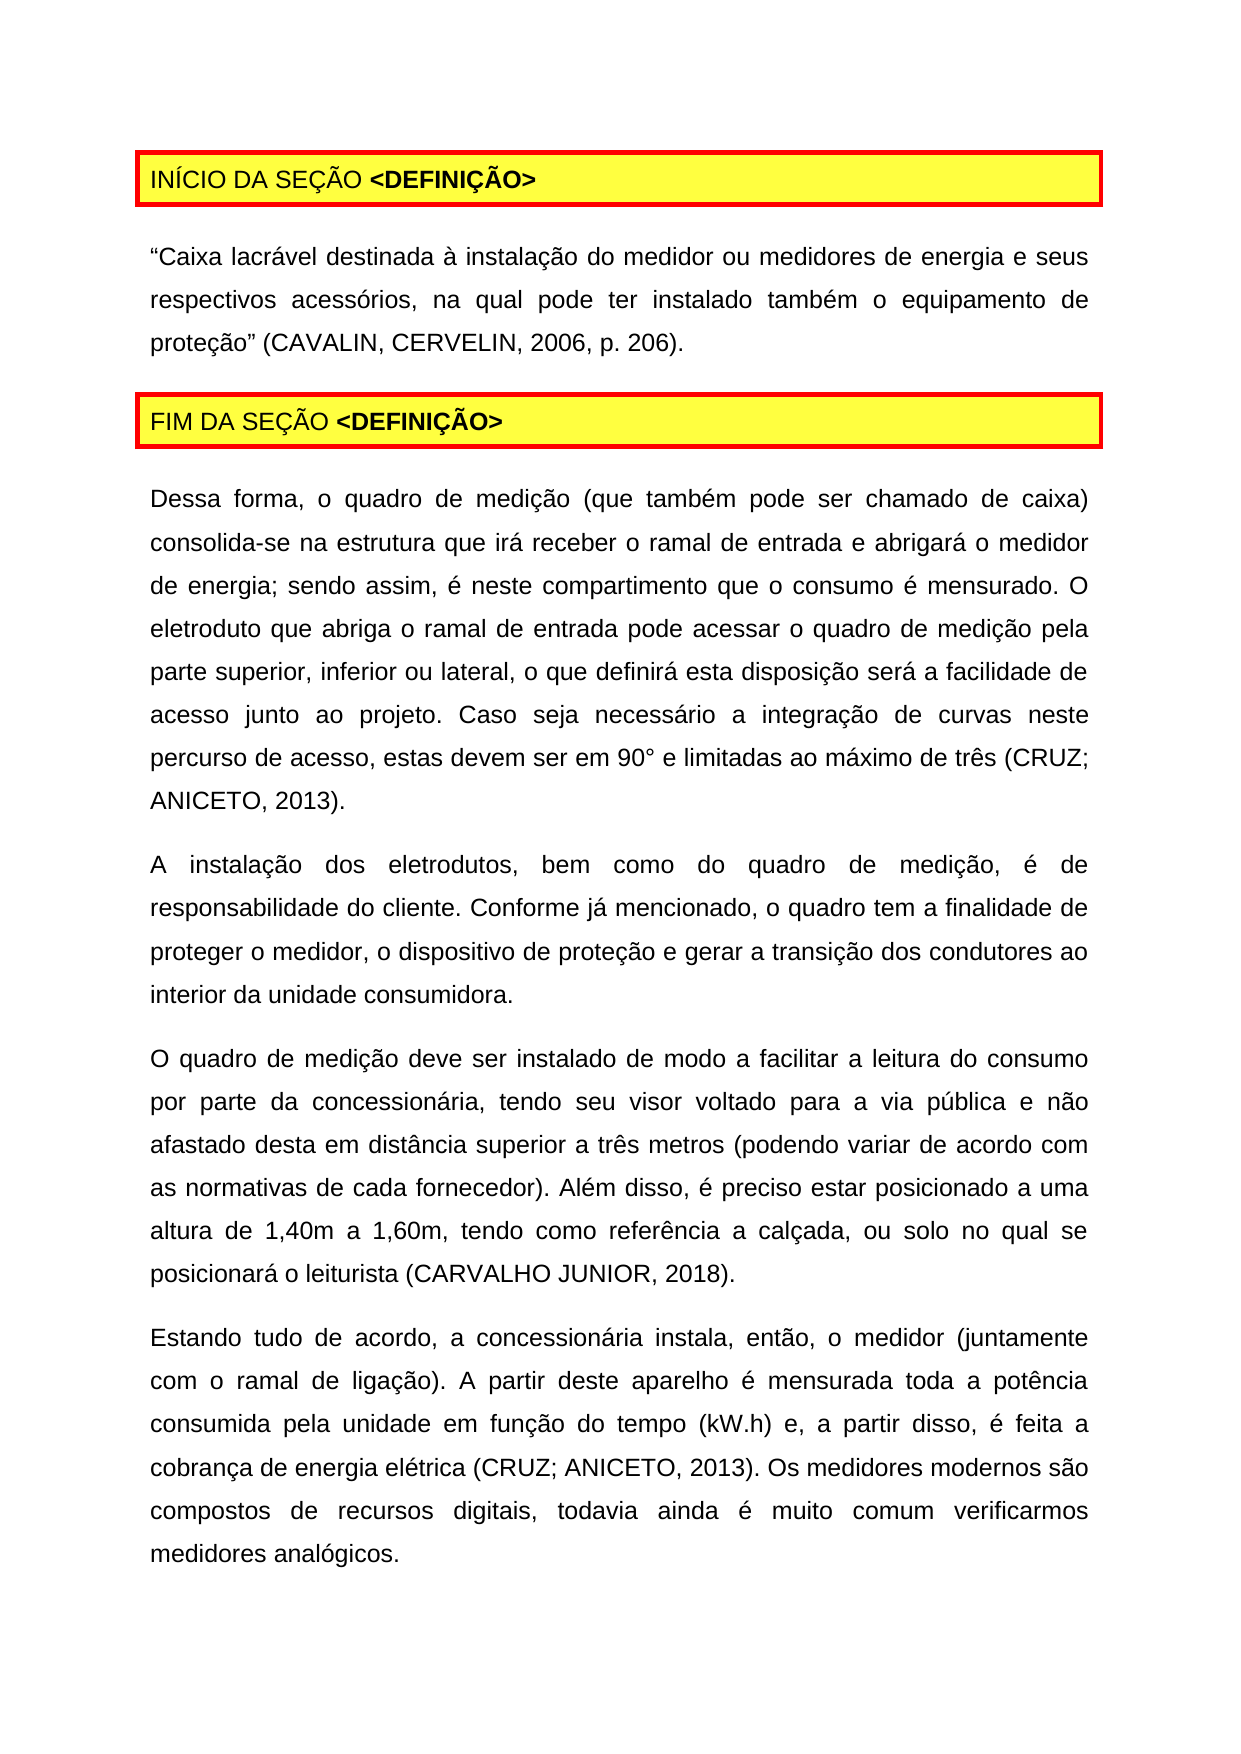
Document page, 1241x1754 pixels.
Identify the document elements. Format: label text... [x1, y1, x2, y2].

text A instalação dos eletrodutos, bem como do quadro de medição, é de responsabilidade do cliente. Conforme já mencionado, o quadro tem a finalidade de proteger o medidor, o dispositivo de proteção e gerar a transição dos condutores ao interior da unidade consumidora. [150, 850, 1090, 1008]
text Estando tudo de acordo, a concessionária instala, então, o medidor (juntamente com o ramal de ligação). A partir deste aparelho é mensurada toda a potência consumida pela unidade em função do tempo (kW.h) e, a partir disso, é feita a cobrança de energia elétrica (CRUZ; ANICETO, 2013). Os medidores modernos são compostos de recursos digitais, todavia ainda é muito comum verificarmos medidores analógicos. [150, 1323, 1090, 1567]
text Dessa forma, o quadro de medição (que também pode ser chamado de caixa) consolida-se na estrutura que irá receber o ramal de entrada e abrigará o medidor de energia; sendo assim, é neste compartimento que o consumo é mensurado. O eletroduto que abriga o ramal de entrada pode acessar o quadro de medição pela parte superior, inferior ou lateral, o que definirá esta disposição será a facilidade de acesso junto ao projeto. Caso seja necessário a integração de curvas neste percurso de acesso, estas devem ser em 90° e limitadas ao máximo de três (CRUZ; ANICETO, 2013). [150, 484, 1090, 815]
subtitle FIM DA SEÇÃO <DEFINIÇÃO> [140, 397, 1099, 444]
text “Caixa lacrável destinada à instalação do medidor ou medidores de energia e seus respectivos acessórios, na qual pode ter instalado também o equipamento de proteção” (CAVALIN, CERVELIN, 2006, p. 206). [150, 242, 1090, 357]
subtitle INÍCIO DA SEÇÃO <DEFINIÇÃO> [140, 155, 1099, 202]
text O quadro de medição deve ser instalado de modo a facilitar a leitura do consumo por parte da concessionária, tendo seu visor voltado para a via pública e não afastado desta em distância superior a três metros (podendo variar de acordo com as normativas de cada fornecedor). Além disso, é preciso estar posicionado a uma altura de 1,40m a 1,60m, tendo como referência a calçada, ou solo no qual se posicionará o leiturista (CARVALHO JUNIOR, 2018). [150, 1043, 1090, 1288]
